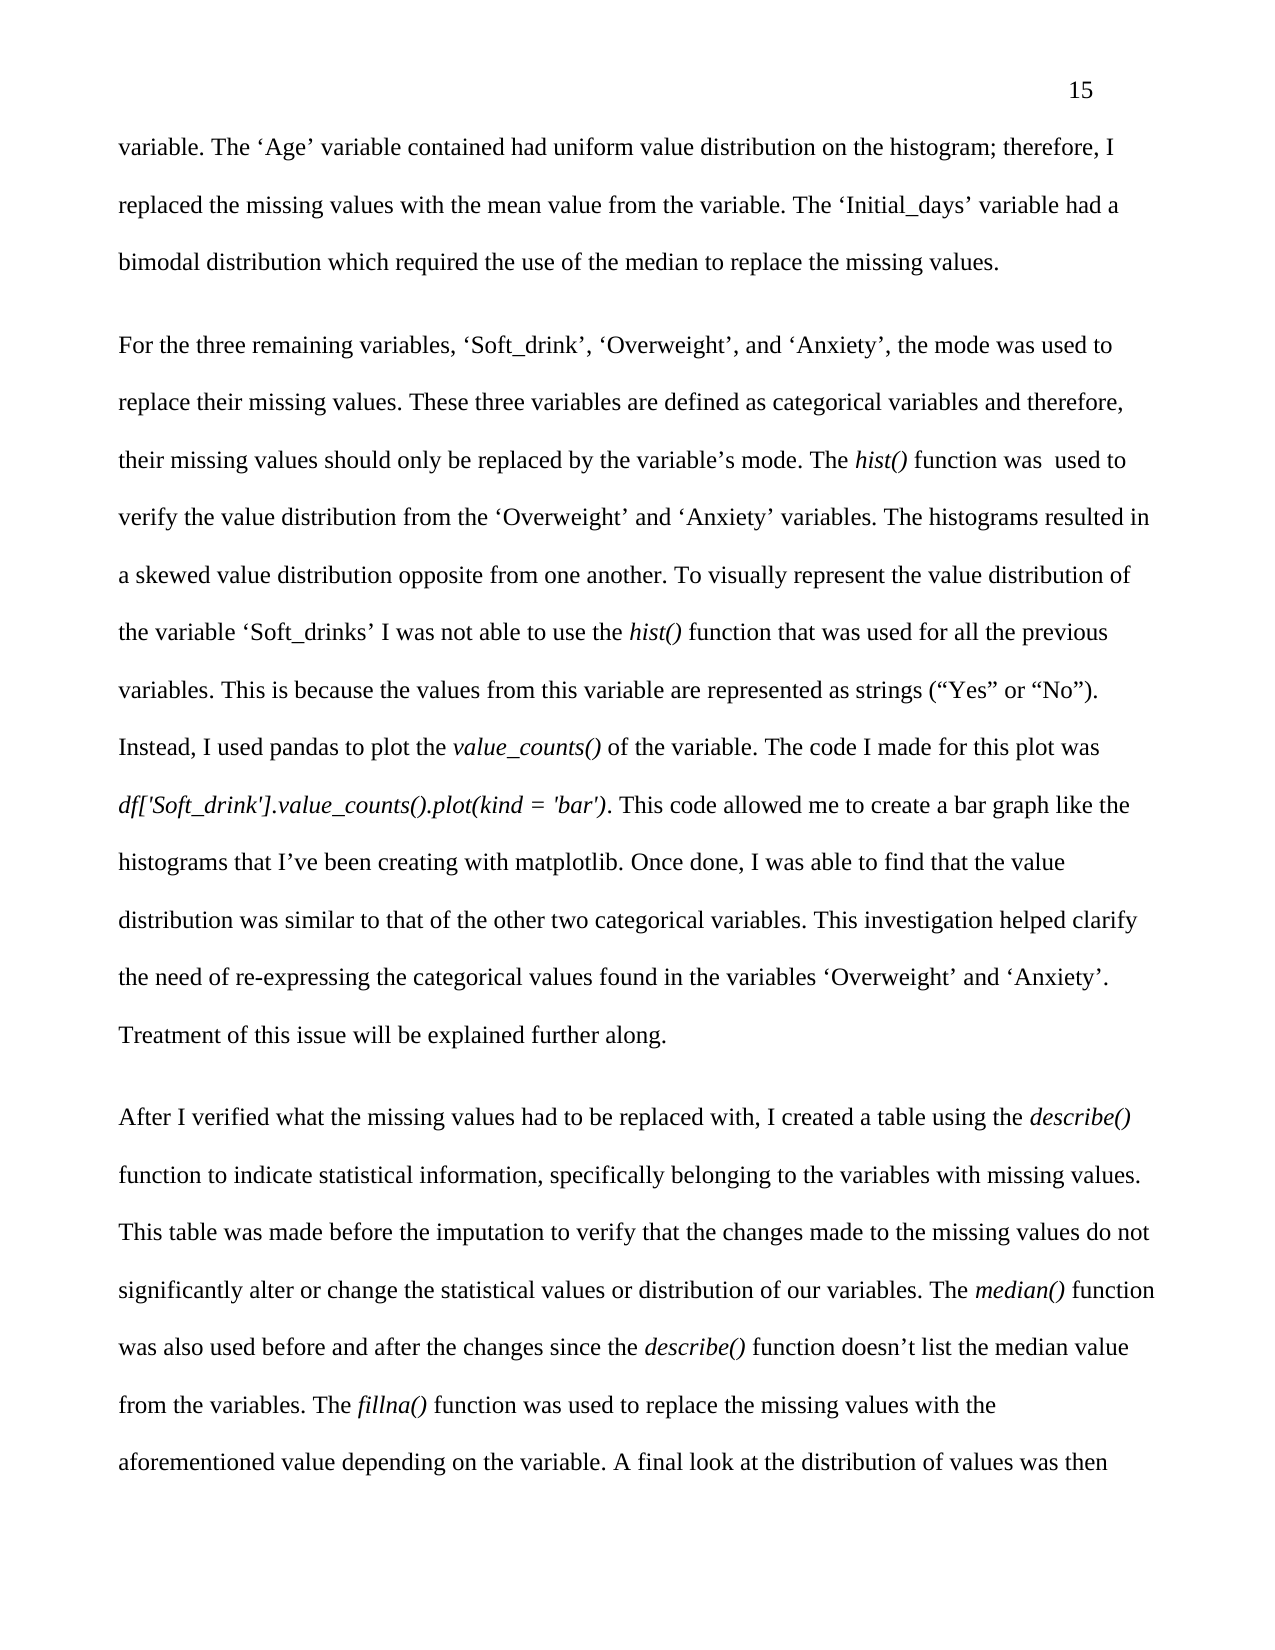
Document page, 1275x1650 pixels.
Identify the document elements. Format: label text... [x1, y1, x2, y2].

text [118, 132, 1157, 276]
text For the three remaining variables, ‘Soft_drink’, ‘Overweight’, and ‘Anxiety’, the mode was used to replace their missing values. These three variables are defined as categorical variables and therefore, their missing values should only be replaced by the variable’s mode. The hist() function was used to verify the value distribution from the ‘Overweight’ and ‘Anxiety’ variables. The histograms resulted in a skewed value distribution opposite from one another. To visually represent the value distribution of the variable ‘Soft_drinks’ I was not able to use the hist() function that was used for all the previous variables. This is because the values from this variable are represented as strings (“Yes” or “No”). Instead, I used pandas to plot the value_counts() of the variable. The code I made for this plot was df['Soft_drink'].value_counts().plot(kind = 'bar'). This code allowed me to create a bar graph like the histograms that I’ve been creating with matplotlib. Once done, I was able to find that the value distribution was similar to that of the other two categorical variables. This investigation helped clarify the need of re-expressing the categorical values found in the variables ‘Overweight’ and ‘Anxiety’. Treatment of this issue will be explained further along. [118, 330, 1157, 1049]
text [118, 1102, 1157, 1476]
